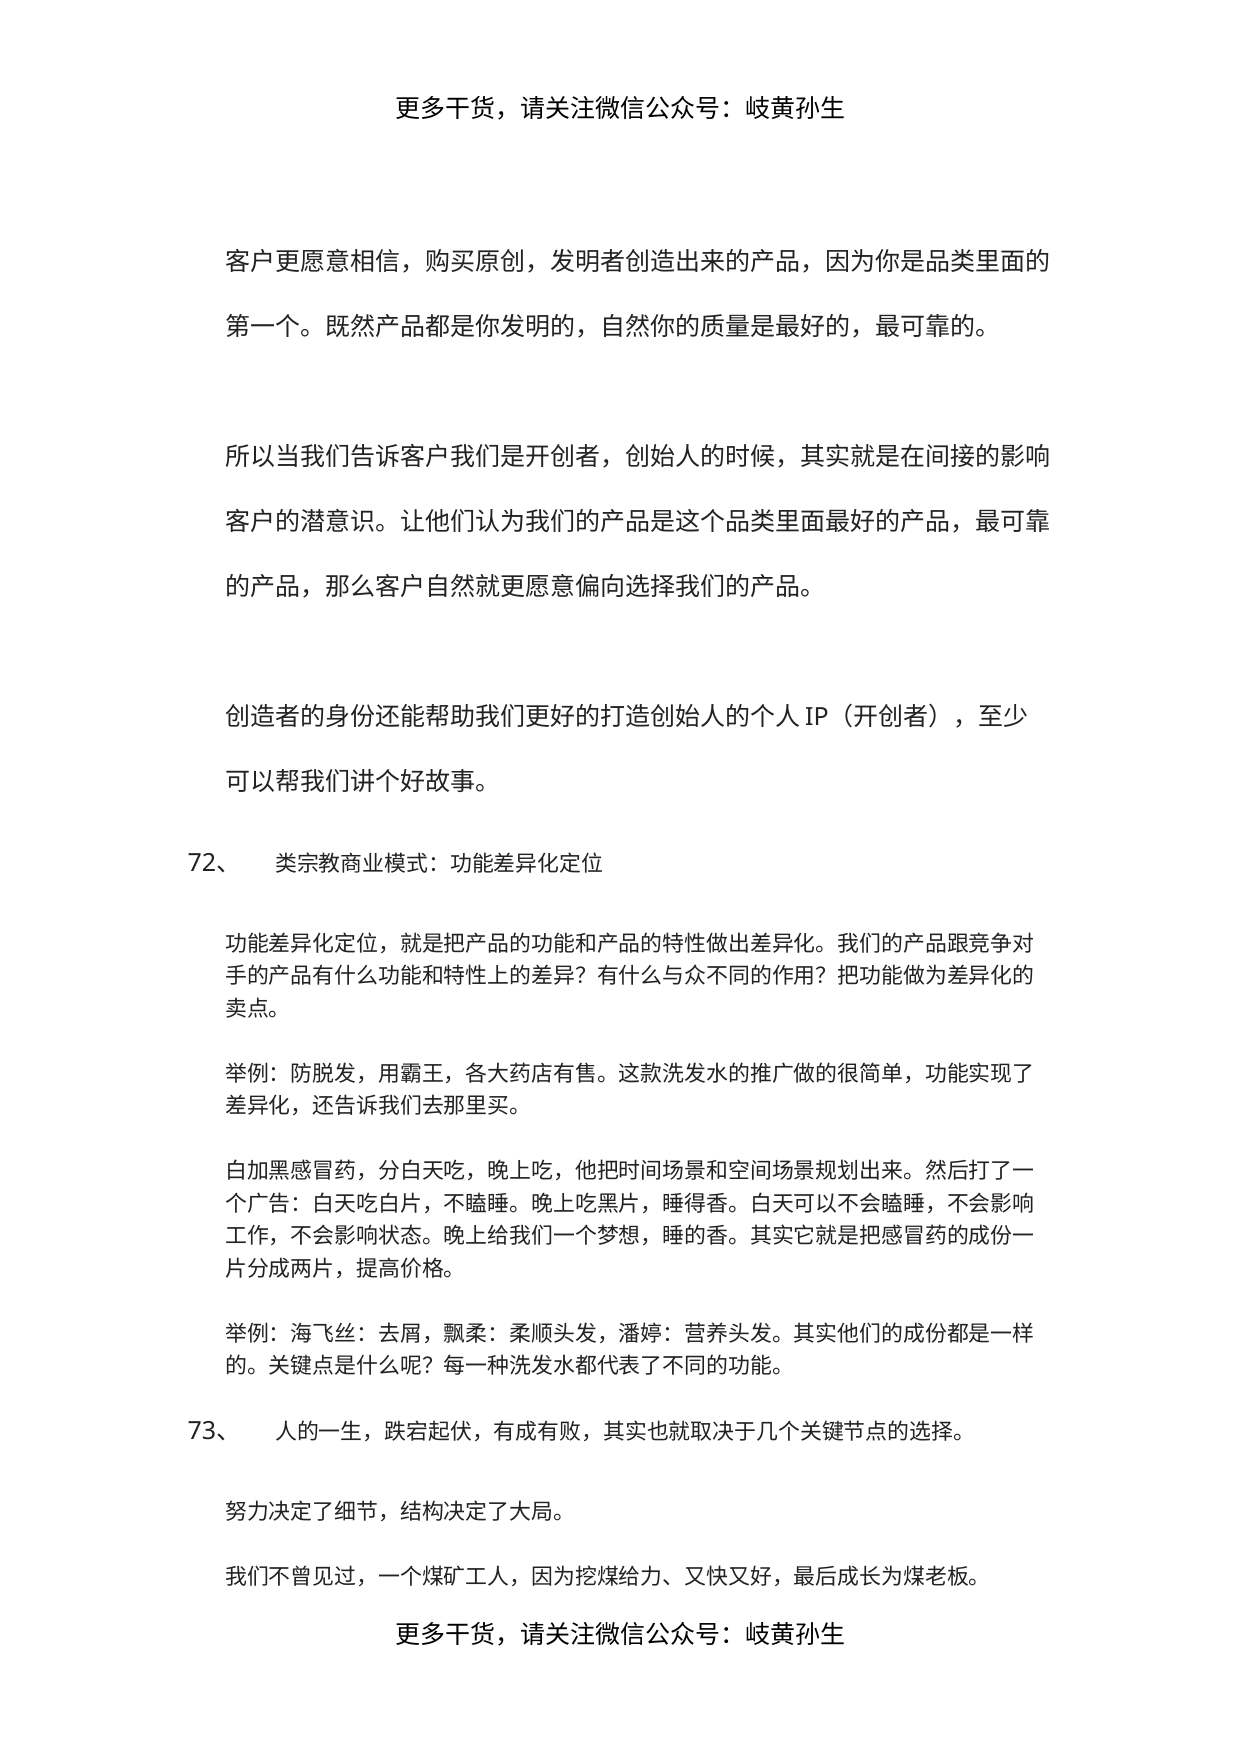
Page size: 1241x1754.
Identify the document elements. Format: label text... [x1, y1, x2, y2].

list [187, 1396, 1053, 1591]
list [187, 162, 1053, 812]
list 类宗教商业模式：功能差异化定位 功能差异化定位，就是把产品的功能和产品的特性做出差异化。我们的产品跟竞争对手的产品有什么功能和特性上的差异？有什么与众不同的作用？把功能做为差异化的卖点。 举例：防脱发，用霸王，各大药店有售。这款洗发水的推广做的很简单，功能实现了差异化，还告诉我们去那里买。 白加黑感冒药，分白天吃，晚上吃，他把时间场景和空间场景规划出来。然后打了一个广告：白天吃白片，不瞌睡。晚上吃黑片，睡得香。白天可以不会瞌睡，不会影响工作，不会影响状态。晚上给我们一个梦想，睡的香。其实它就是把感冒药的成份一片分成两片，提高价格。 举例：海飞丝：去屑，飘柔：柔顺头发，潘婷：营养头发。其实他们的成份都是一样的。关键点是什么呢？每一种洗发水都代表了不同的功能。 [187, 828, 1053, 1380]
